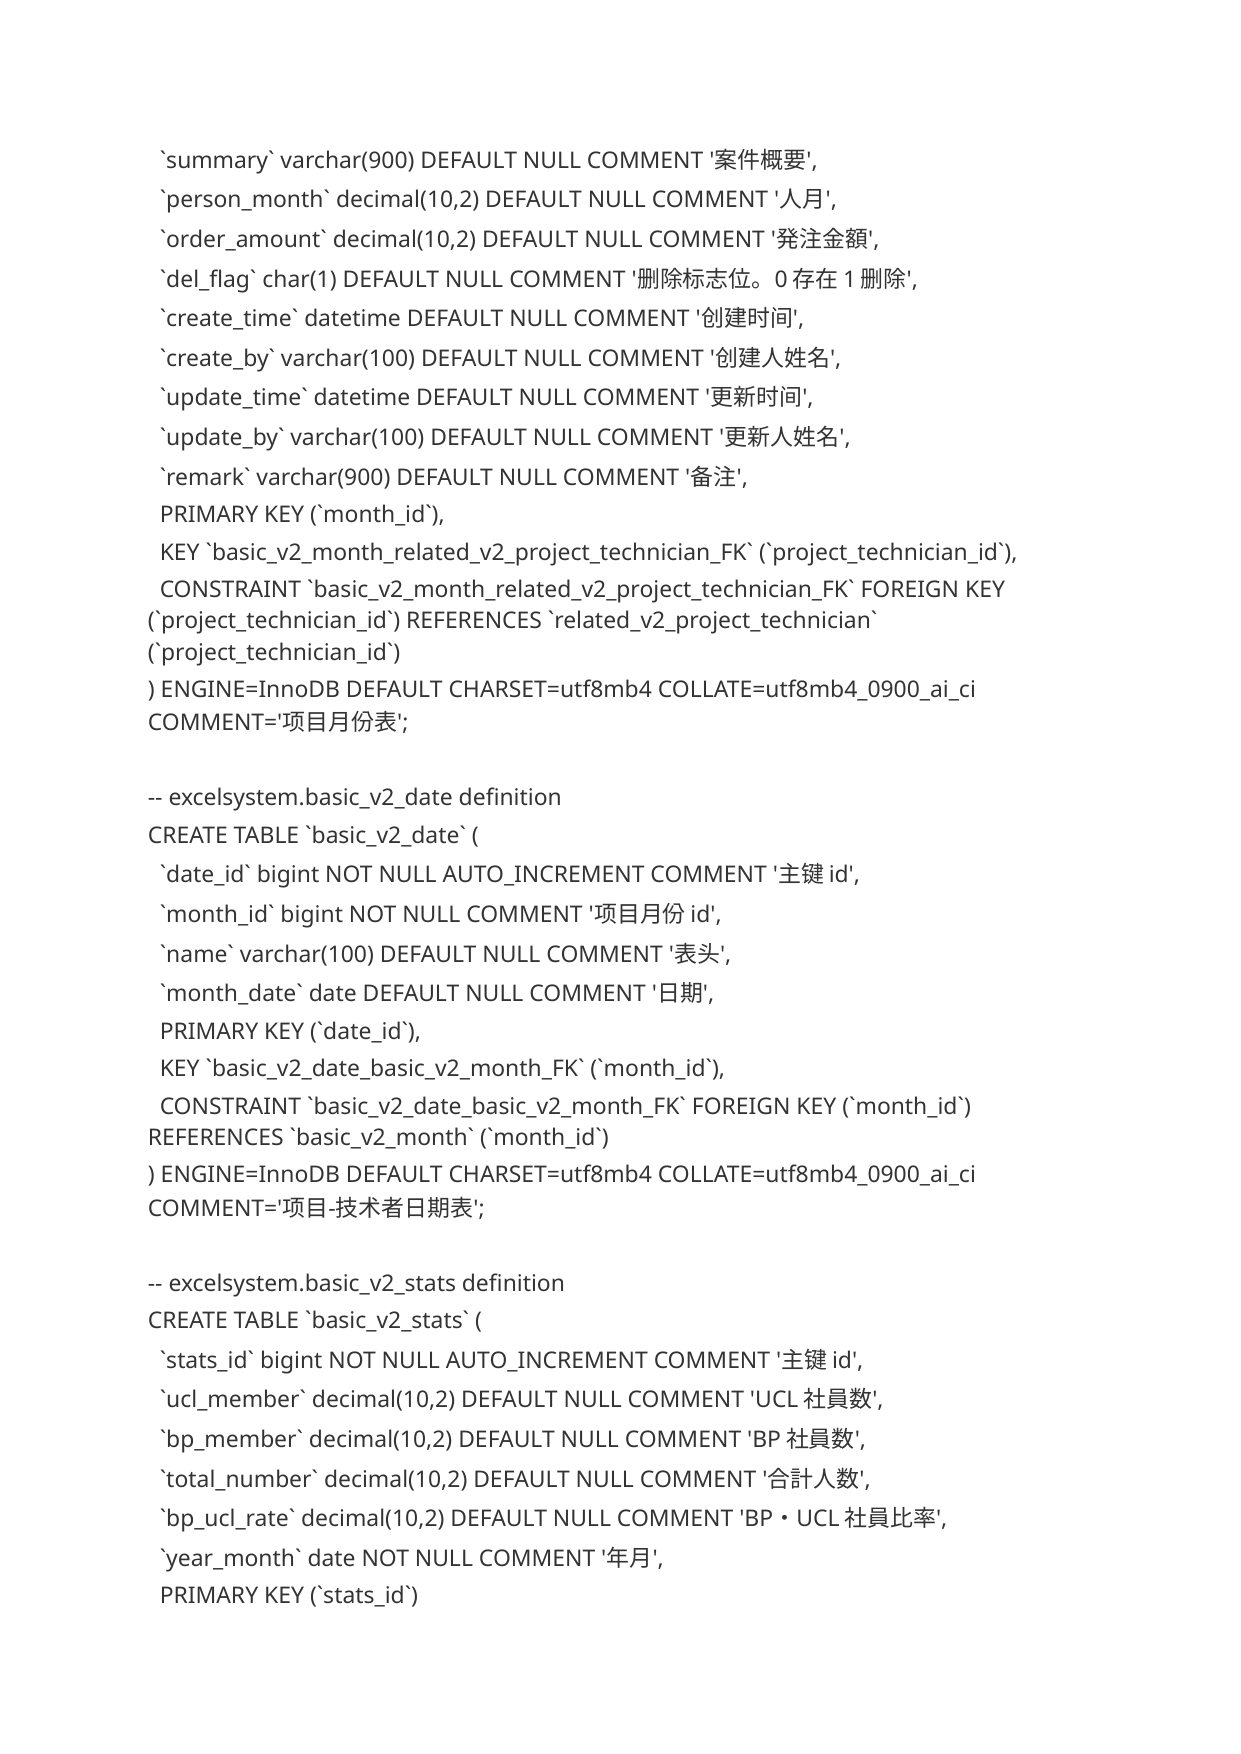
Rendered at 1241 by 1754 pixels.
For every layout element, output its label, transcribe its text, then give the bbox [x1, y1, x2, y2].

text `date_id` bigint NOT NULL AUTO_INCREMENT COMMENT '主键id', [148, 856, 1093, 890]
text `stats_id` bigint NOT NULL AUTO_INCREMENT COMMENT '主键id', [148, 1342, 1093, 1375]
text ) ENGINE=InnoDB DEFAULT CHARSET=utf8mb4 COLLATE=utf8mb4_0900_ai_ci COMMENT='项目月份表'; [148, 673, 1093, 738]
text CREATE TABLE `basic_v2_stats` ( [148, 1304, 1093, 1336]
text -- excelsystem.basic_v2_stats definition [148, 1267, 1093, 1298]
text PRIMARY KEY (`month_id`), [148, 498, 1093, 529]
text CONSTRAINT `basic_v2_date_basic_v2_month_FK` FOREIGN KEY (`month_id`) REFERENCES `basic_v2_month` (`month_id`) [148, 1090, 1093, 1152]
text CONSTRAINT `basic_v2_month_related_v2_project_technician_FK` FOREIGN KEY (`project_technician_id`) REFERENCES `related_v2_project_technician` (`project_technician_id`) [148, 573, 1093, 667]
text PRIMARY KEY (`stats_id`) [148, 1579, 1093, 1611]
text `bp_ucl_rate` decimal(10,2) DEFAULT NULL COMMENT 'BP・UCL社員比率', [148, 1500, 1093, 1533]
text `update_by` varchar(100) DEFAULT NULL COMMENT '更新人姓名', [148, 419, 1093, 452]
text `bp_member` decimal(10,2) DEFAULT NULL COMMENT 'BP社員数', [148, 1421, 1093, 1454]
text -- excelsystem.basic_v2_date definition [148, 781, 1093, 813]
text `person_month` decimal(10,2) DEFAULT NULL COMMENT '人月', [148, 181, 1093, 215]
text KEY `basic_v2_date_basic_v2_month_FK` (`month_id`), [148, 1052, 1093, 1083]
text `order_amount` decimal(10,2) DEFAULT NULL COMMENT '発注金額', [148, 221, 1093, 254]
text `year_month` date NOT NULL COMMENT '年月', [148, 1540, 1093, 1573]
text ) ENGINE=InnoDB DEFAULT CHARSET=utf8mb4 COLLATE=utf8mb4_0900_ai_ci COMMENT='项目-技术者日期表'; [148, 1158, 1093, 1223]
text `create_by` varchar(100) DEFAULT NULL COMMENT '创建人姓名', [148, 340, 1093, 373]
text `del_flag` char(1) DEFAULT NULL COMMENT '删除标志位。0存在 1删除', [148, 261, 1093, 294]
text PRIMARY KEY (`date_id`), [148, 1015, 1093, 1046]
text `create_time` datetime DEFAULT NULL COMMENT '创建时间', [148, 300, 1093, 333]
text `month_id` bigint NOT NULL COMMENT '项目月份id', [148, 896, 1093, 929]
text KEY `basic_v2_month_related_v2_project_technician_FK` (`project_technician_id`), [148, 536, 1093, 567]
text `ucl_member` decimal(10,2) DEFAULT NULL COMMENT 'UCL社員数', [148, 1381, 1093, 1415]
text `update_time` datetime DEFAULT NULL COMMENT '更新时间', [148, 379, 1093, 413]
text `remark` varchar(900) DEFAULT NULL COMMENT '备注', [148, 458, 1093, 492]
text `month_date` date DEFAULT NULL COMMENT '日期', [148, 975, 1093, 1008]
text CREATE TABLE `basic_v2_date` ( [148, 819, 1093, 850]
text `name` varchar(100) DEFAULT NULL COMMENT '表头', [148, 936, 1093, 969]
text `summary` varchar(900) DEFAULT NULL COMMENT '案件概要', [148, 142, 1093, 175]
text `total_number` decimal(10,2) DEFAULT NULL COMMENT '合計人数', [148, 1461, 1093, 1494]
